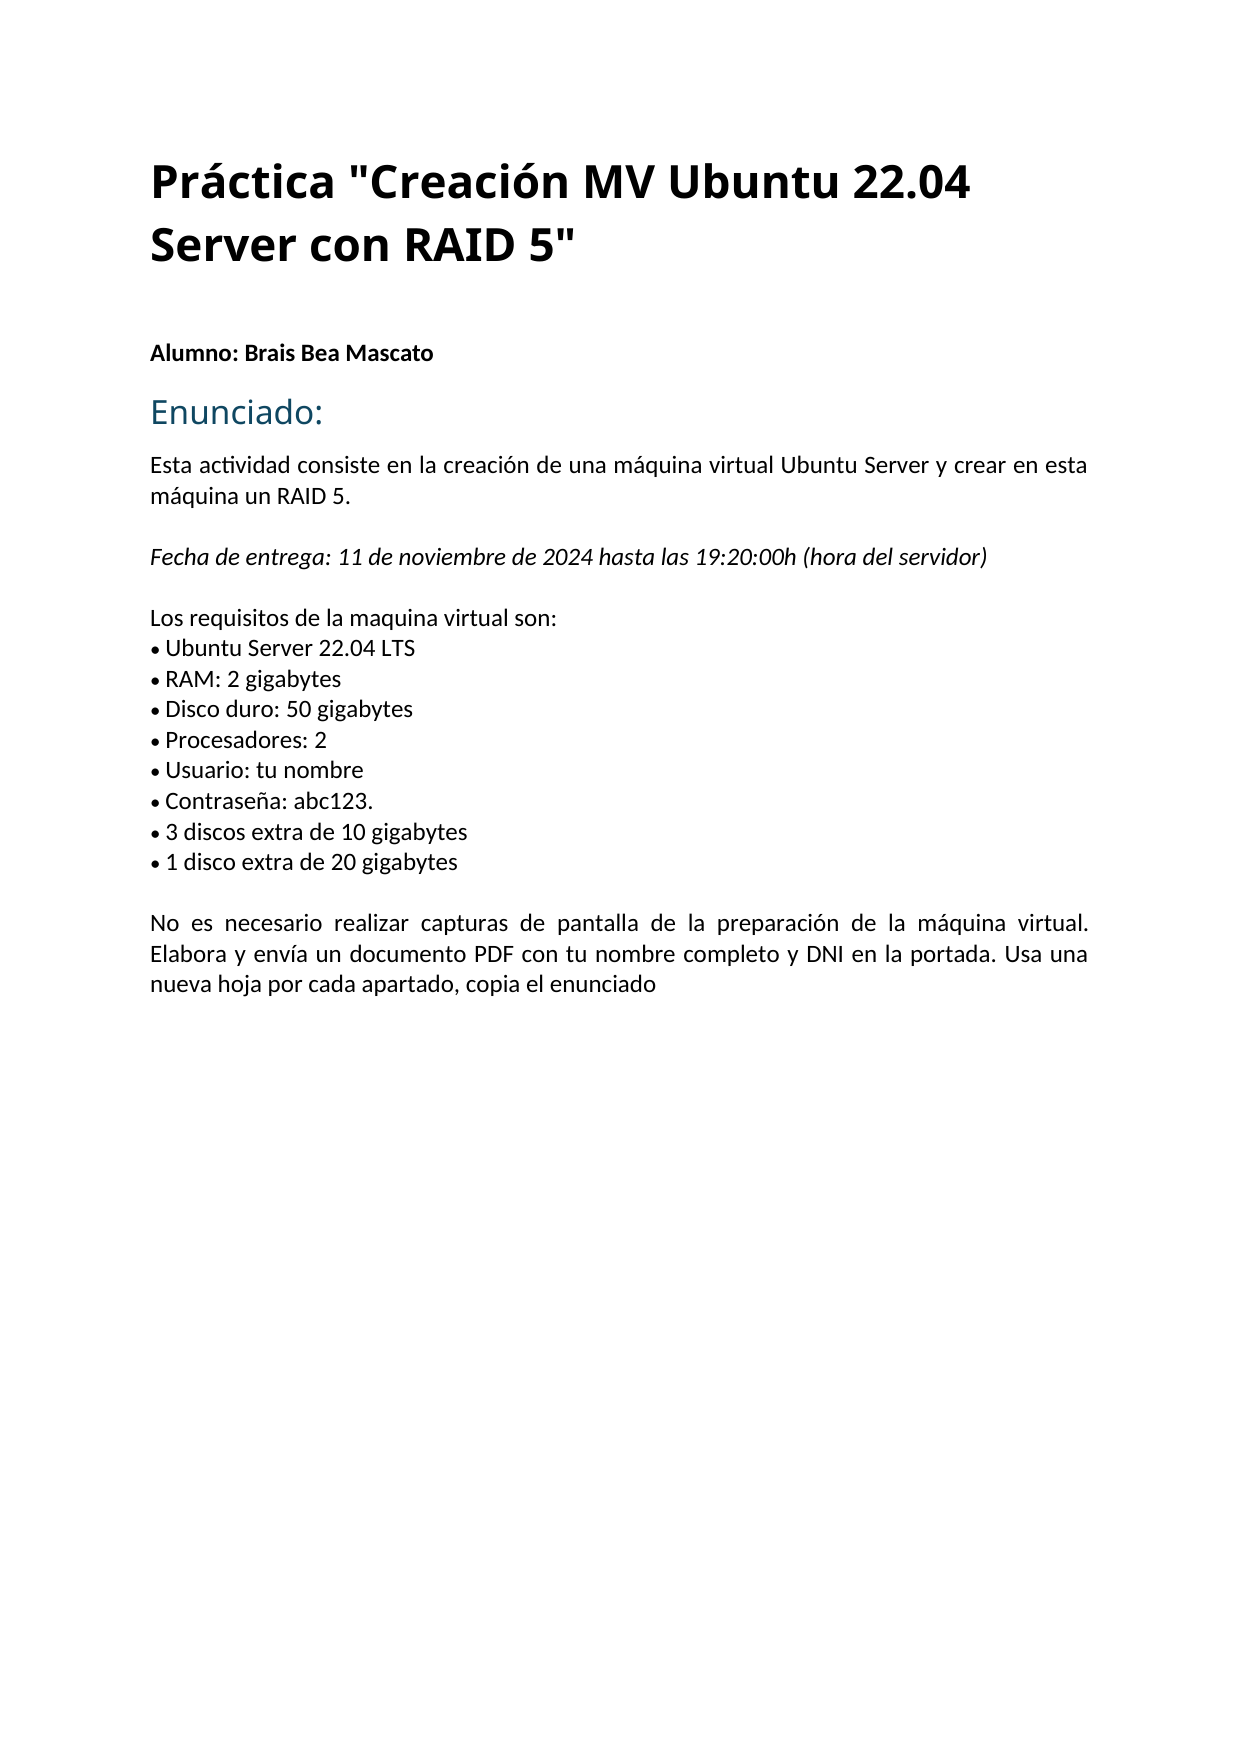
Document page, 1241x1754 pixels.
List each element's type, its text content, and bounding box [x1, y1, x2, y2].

text • Ubuntu Server 22.04 LTS [150, 632, 1090, 663]
text Práctica "Creación MV Ubuntu 22.04 Server con RAID 5" [150, 150, 1090, 275]
text • Procesadores: 2 [150, 724, 1090, 754]
text Fecha de entrega: 11 de noviembre de 2024 hasta las 19:20:00h (hora del servidor) [150, 541, 1090, 571]
text No es necesario realizar capturas de pantalla de la preparación de la máquina virtual. Elabora y envía un documento PDF con tu nombre completo y DNI en la portada. Usa una nueva hoja por cada apartado, copia el enunciado [150, 907, 1090, 999]
subtitle Enunciado: [150, 389, 1090, 434]
text Los requisitos de la maquina virtual son: [150, 602, 1090, 632]
text • RAM: 2 gigabytes [150, 663, 1090, 693]
text • 3 discos extra de 10 gigabytes [150, 816, 1090, 846]
text • 1 disco extra de 20 gigabytes [150, 846, 1090, 877]
text Alumno: Brais Bea Mascato [150, 337, 1090, 368]
text • Contraseña: abc123. [150, 785, 1090, 816]
text • Usuario: tu nombre [150, 754, 1090, 785]
text Esta actividad consiste en la creación de una máquina virtual Ubuntu Server y crear en esta máquina un RAID 5. [150, 449, 1090, 510]
text • Disco duro: 50 gigabytes [150, 693, 1090, 724]
